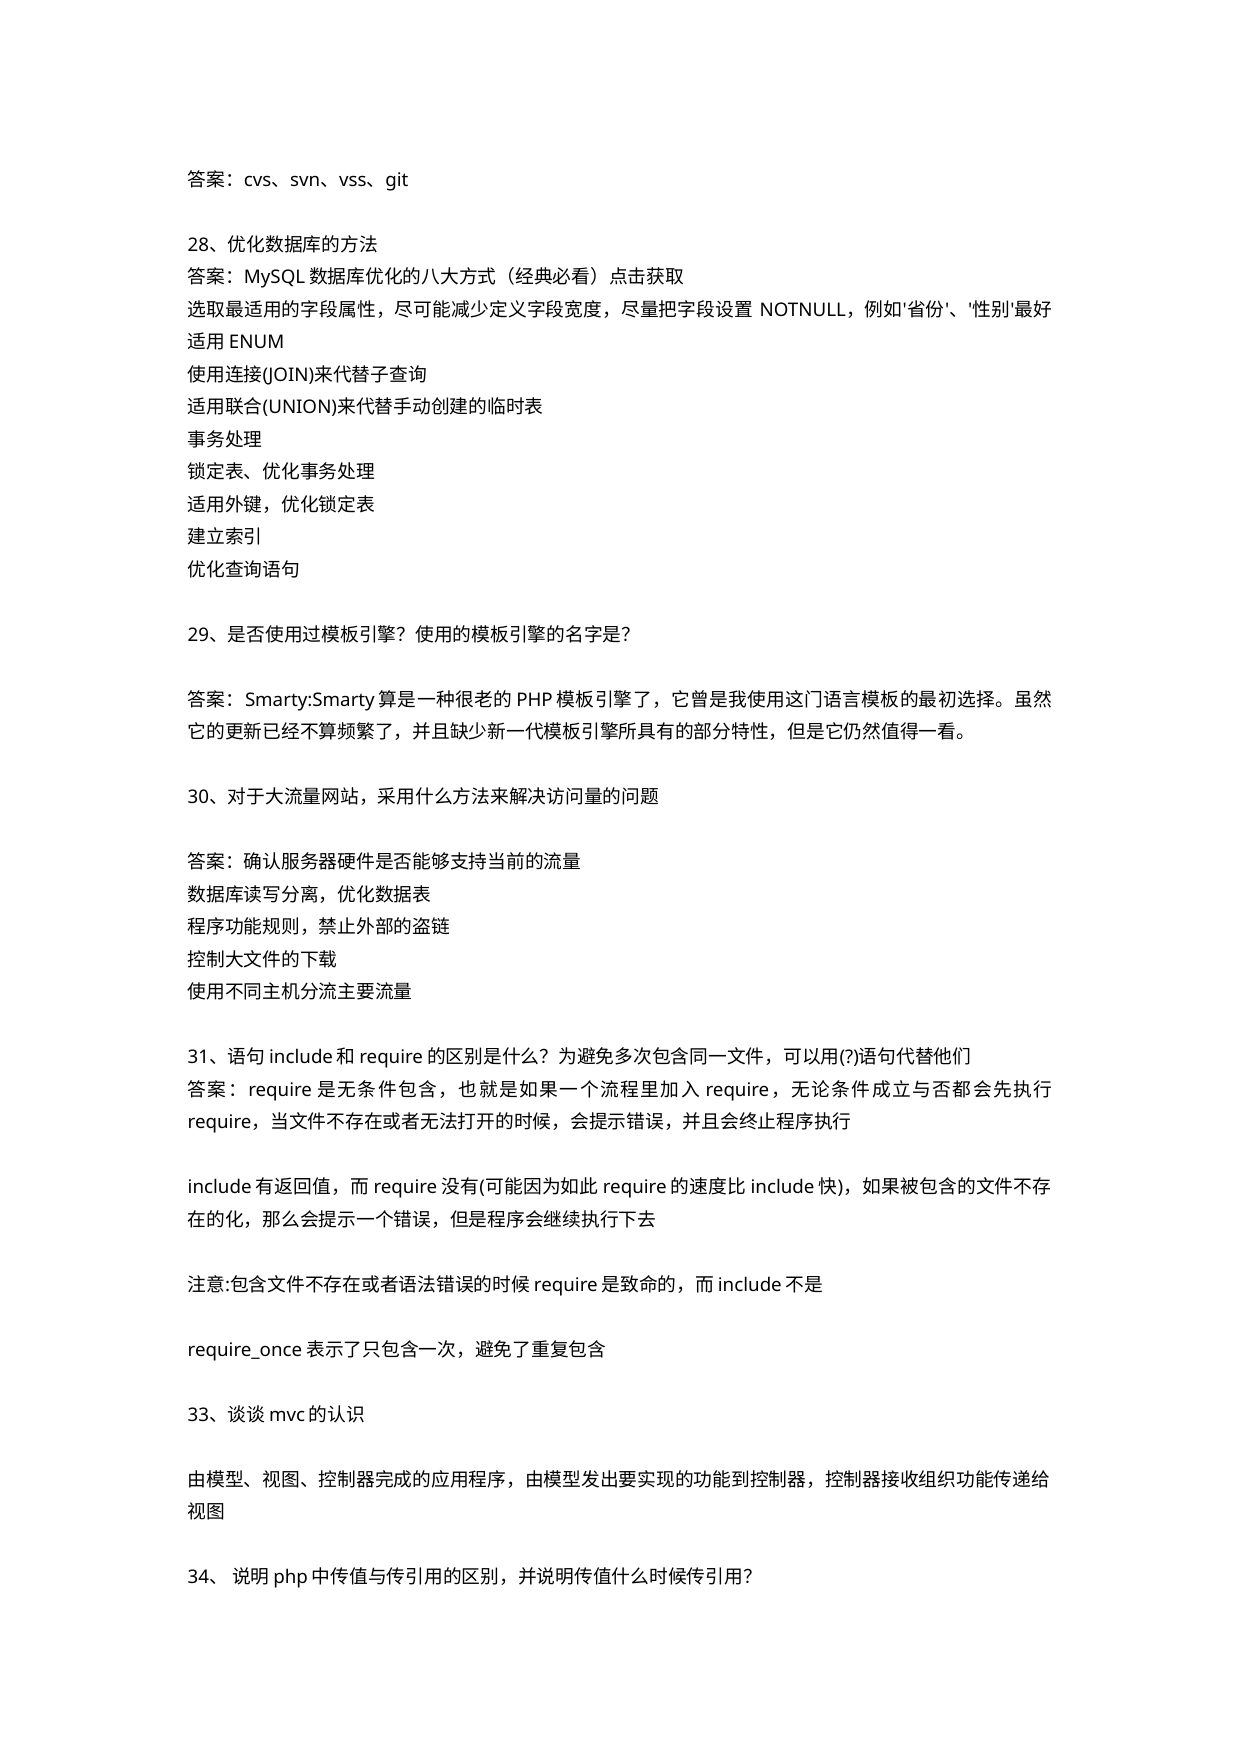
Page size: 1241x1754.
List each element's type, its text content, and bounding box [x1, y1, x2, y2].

text 事务处理 [187, 422, 1053, 454]
text 34、 说明php中传值与传引用的区别，并说明传值什么时候传引用？ [187, 1559, 1053, 1592]
text 30、对于大流量网站，采用什么方法来解决访问量的问题 [187, 779, 1053, 812]
text 答案：require是无条件包含，也就是如果一个流程里加入require，无论条件成立与否都会先执行require，当文件不存在或者无法打开的时候，会提示错误，并且会终止程序执行 [187, 1072, 1053, 1137]
text 33、谈谈mvc的认识 [187, 1397, 1053, 1429]
text 28、优化数据库的方法 [187, 227, 1053, 259]
text 锁定表、优化事务处理 [187, 454, 1053, 487]
text 选取最适用的字段属性，尽可能减少定义字段宽度，尽量把字段设置NOTNULL，例如'省份'、'性别'最好适用ENUM [187, 292, 1053, 357]
text 使用连接(JOIN)来代替子查询 [187, 357, 1053, 389]
text 注意:包含文件不存在或者语法错误的时候require是致命的，而include不是 [187, 1267, 1053, 1299]
text 答案：cvs、svn、vss、git [187, 162, 1053, 194]
text 使用不同主机分流主要流量 [187, 974, 1053, 1007]
text 控制大文件的下载 [187, 942, 1053, 974]
text 数据库读写分离，优化数据表 [187, 877, 1053, 909]
text include有返回值，而require没有(可能因为如此require的速度比include快)，如果被包含的文件不存在的化，那么会提示一个错误，但是程序会继续执行下去 [187, 1169, 1053, 1234]
text 优化查询语句 [187, 552, 1053, 584]
text 由模型、视图、控制器完成的应用程序，由模型发出要实现的功能到控制器，控制器接收组织功能传递给视图 [187, 1462, 1053, 1527]
text 适用外键，优化锁定表 [187, 487, 1053, 519]
text 29、是否使用过模板引擎？使用的模板引擎的名字是？ [187, 617, 1053, 649]
text 程序功能规则，禁止外部的盗链 [187, 909, 1053, 942]
text require_once表示了只包含一次，避免了重复包含 [187, 1332, 1053, 1364]
text 答案：确认服务器硬件是否能够支持当前的流量 [187, 844, 1053, 877]
text 答案：Smarty:Smarty算是一种很老的PHP模板引擎了，它曾是我使用这门语言模板的最初选择。虽然它的更新已经不算频繁了，并且缺少新一代模板引擎所具有的部分特性，但是它仍然值得一看。 [187, 682, 1053, 747]
text 建立索引 [187, 519, 1053, 552]
text 答案：MySQL数据库优化的八大方式（经典必看）点击获取 [187, 259, 1053, 292]
text 适用联合(UNION)来代替手动创建的临时表 [187, 389, 1053, 422]
text 31、语句include和require的区别是什么？为避免多次包含同一文件，可以用(?)语句代替他们 [187, 1039, 1053, 1072]
